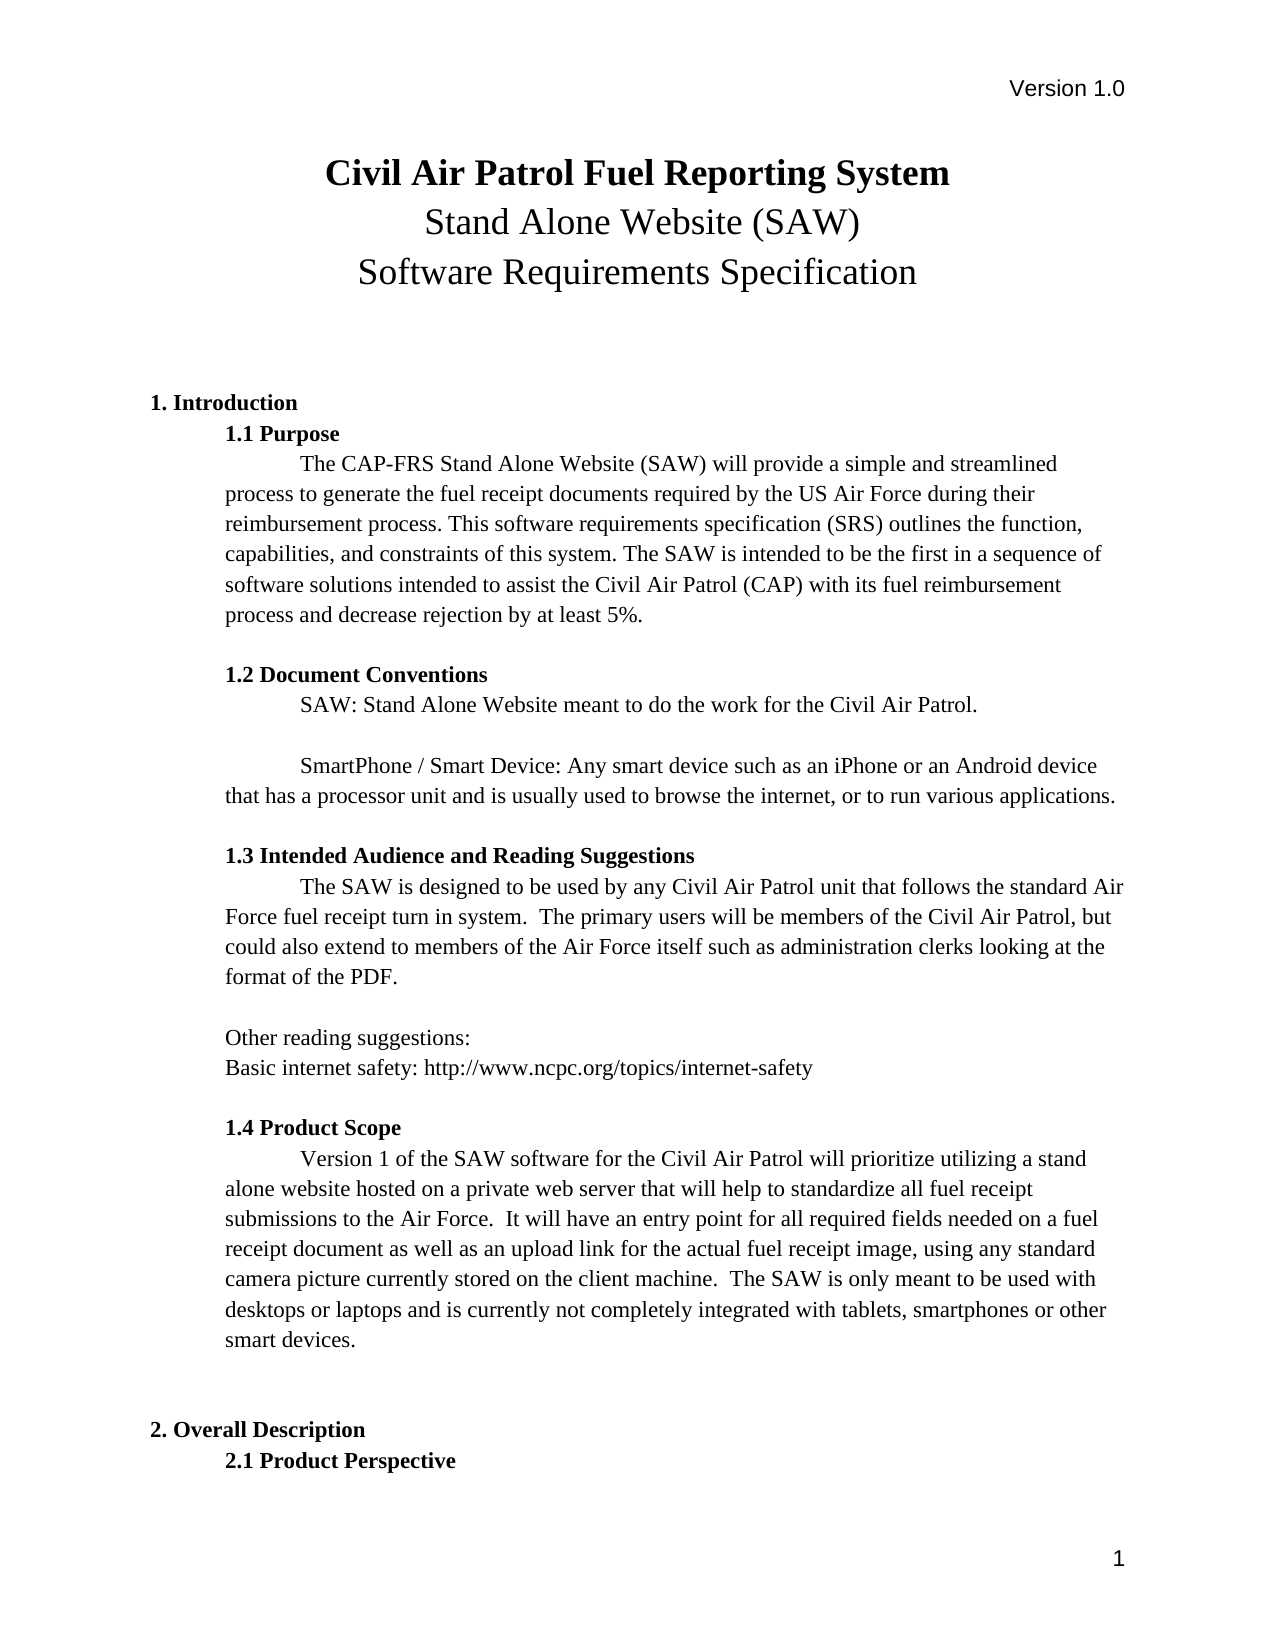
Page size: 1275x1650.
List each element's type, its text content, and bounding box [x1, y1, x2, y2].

text 1.1 Purpose [150, 419, 1125, 446]
text Basic internet safety: http://www.ncpc.org/topics/internet-safety [225, 1054, 1125, 1080]
text 1.4 Product Scope [150, 1114, 1125, 1141]
text Other reading suggestions: [225, 1024, 1125, 1050]
text 1.2 Document Conventions [150, 661, 1125, 688]
text 2.1 Product Perspective [150, 1447, 1125, 1473]
text The CAP-FRS Stand Alone Website (SAW) will provide a simple and streamlined process to generate the fuel receipt documents required by the US Air Force during their reimbursement process. This software requirements specification (SRS) outlines the function, capabilities, and constraints of this system. The SAW is intended to be the first in a sequence of software solutions intended to assist the Civil Air Patrol (CAP) with its fuel reimbursement process and decrease rejection by at least 5%. [225, 450, 1125, 627]
text SAW: Stand Alone Website meant to do the work for the Civil Air Patrol. [225, 691, 1125, 718]
text 1. Introduction [150, 389, 1125, 416]
text 1.3 Intended Audience and Reading Suggestions [150, 842, 1125, 869]
text Version 1 of the SAW software for the Civil Air Patrol will prioritize utilizing a stand alone website hosted on a private web server that will help to standardize all fuel receipt submissions to the Air Force. It will have an entry point for all required fields needed on a fuel receipt document as well as an upload link for the actual fuel receipt image, using any standard camera picture currently stored on the client machine. The SAW is only meant to be used with desktops or laptops and is currently not completely integrated with tablets, smartphones or other smart devices. [225, 1144, 1125, 1352]
text SmartPhone / Smart Device: Any smart device such as an iPhone or an Android device that has a processor unit and is usually used to browse the internet, or to run various applications. [225, 752, 1125, 808]
text Stand Alone Website (SAW) [150, 199, 1125, 243]
text Software Requirements Specification [150, 249, 1125, 292]
text 2. Overall Description [150, 1416, 1125, 1443]
text The SAW is designed to be used by any Civil Air Patrol unit that follows the standard Air Force fuel receipt turn in system. The primary users will be members of the Civil Air Patrol, but could also extend to members of the Air Force itself such as administration clerks looking at the format of the PDF. [225, 873, 1125, 990]
text Civil Air Patrol Fuel Reporting System [150, 150, 1125, 193]
